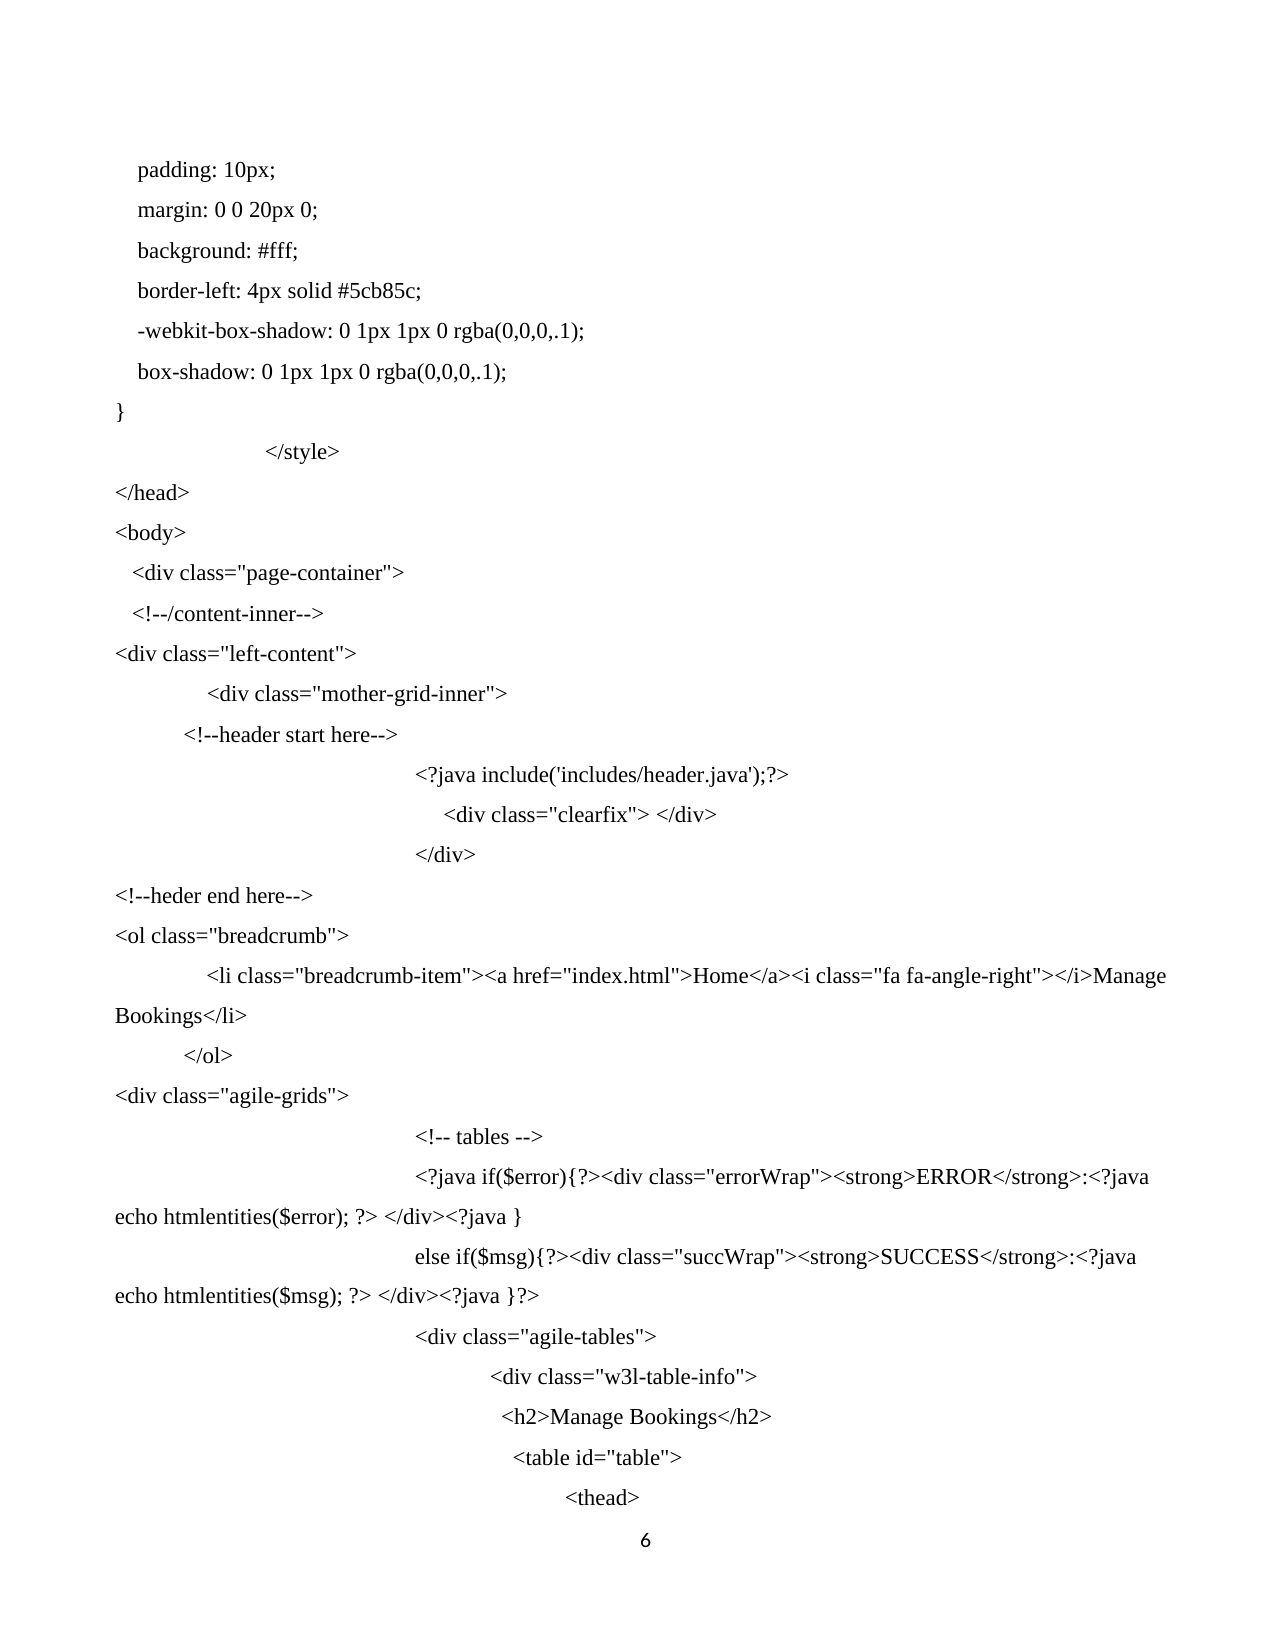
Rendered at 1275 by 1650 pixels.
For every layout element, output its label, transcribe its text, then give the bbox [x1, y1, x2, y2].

text <li class="breadcrumb-item"><a href="index.html">Home</a><i class="fa fa-angle-right"></i>Manage Bookings</li> [114, 962, 1179, 1028]
text <div class="left-content"> [114, 640, 1179, 666]
text <?java include('includes/header.java');?> [114, 761, 1179, 787]
text <!-- tables --> [114, 1123, 1179, 1149]
text box-shadow: 0 1px 1px 0 rgba(0,0,0,.1); [114, 358, 1179, 384]
text <!--header start here--> [114, 721, 1179, 747]
text <!--/content-inner--> [114, 600, 1179, 626]
text background: #fff; [114, 237, 1179, 263]
text <div class="page-container"> [114, 559, 1179, 586]
text <ol class="breadcrumb"> [114, 922, 1179, 948]
text } [114, 398, 1179, 424]
text <table id="table"> [114, 1444, 1179, 1470]
text <thead> [114, 1484, 1179, 1510]
text <?java if($error){?><div class="errorWrap"><strong>ERROR</strong>:<?java echo htmlentities($error); ?> </div><?java } [114, 1163, 1179, 1229]
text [114, 317, 1179, 344]
text <div class="clearfix"> </div> [114, 801, 1179, 828]
text </head> [114, 479, 1179, 505]
text <!--heder end here--> [114, 882, 1179, 908]
text border-left: 4px solid #5cb85c; [114, 277, 1179, 303]
text <div class="agile-grids"> [114, 1083, 1179, 1109]
text </style> [114, 438, 1179, 465]
text </ol> [114, 1042, 1179, 1069]
text </div> [114, 842, 1179, 868]
text <div class="mother-grid-inner"> [114, 680, 1179, 707]
text padding: 10px; [114, 156, 1179, 183]
text else if($msg){?><div class="succWrap"><strong>SUCCESS</strong>:<?java echo htmlentities($msg); ?> </div><?java }?> [114, 1243, 1179, 1309]
text <body> [114, 519, 1179, 545]
text margin: 0 0 20px 0; [114, 197, 1179, 223]
text <div class="w3l-table-info"> [114, 1363, 1179, 1389]
text <div class="agile-tables"> [114, 1323, 1179, 1349]
text <h2>Manage Bookings</h2> [114, 1403, 1179, 1430]
